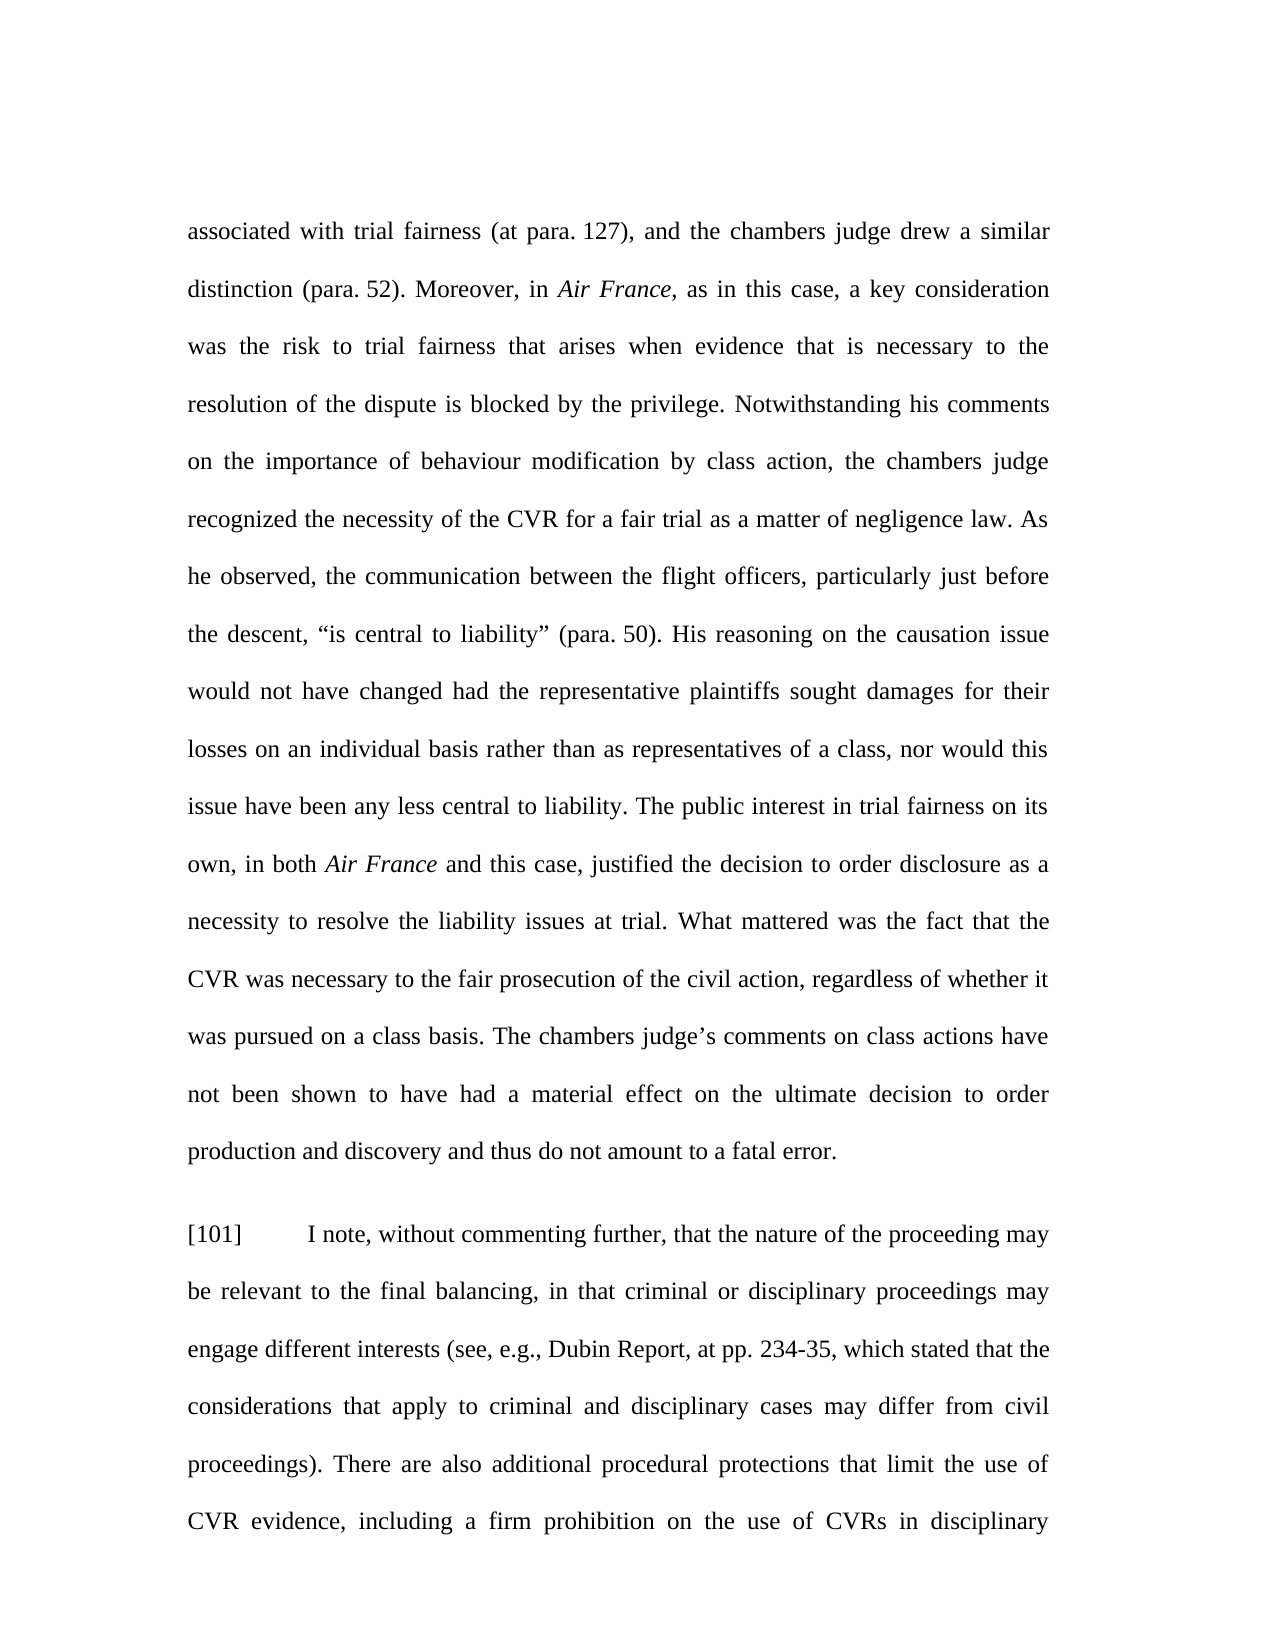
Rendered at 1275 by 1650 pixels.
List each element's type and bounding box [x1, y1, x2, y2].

text [187, 216, 1050, 1165]
text [187, 1219, 1050, 1535]
